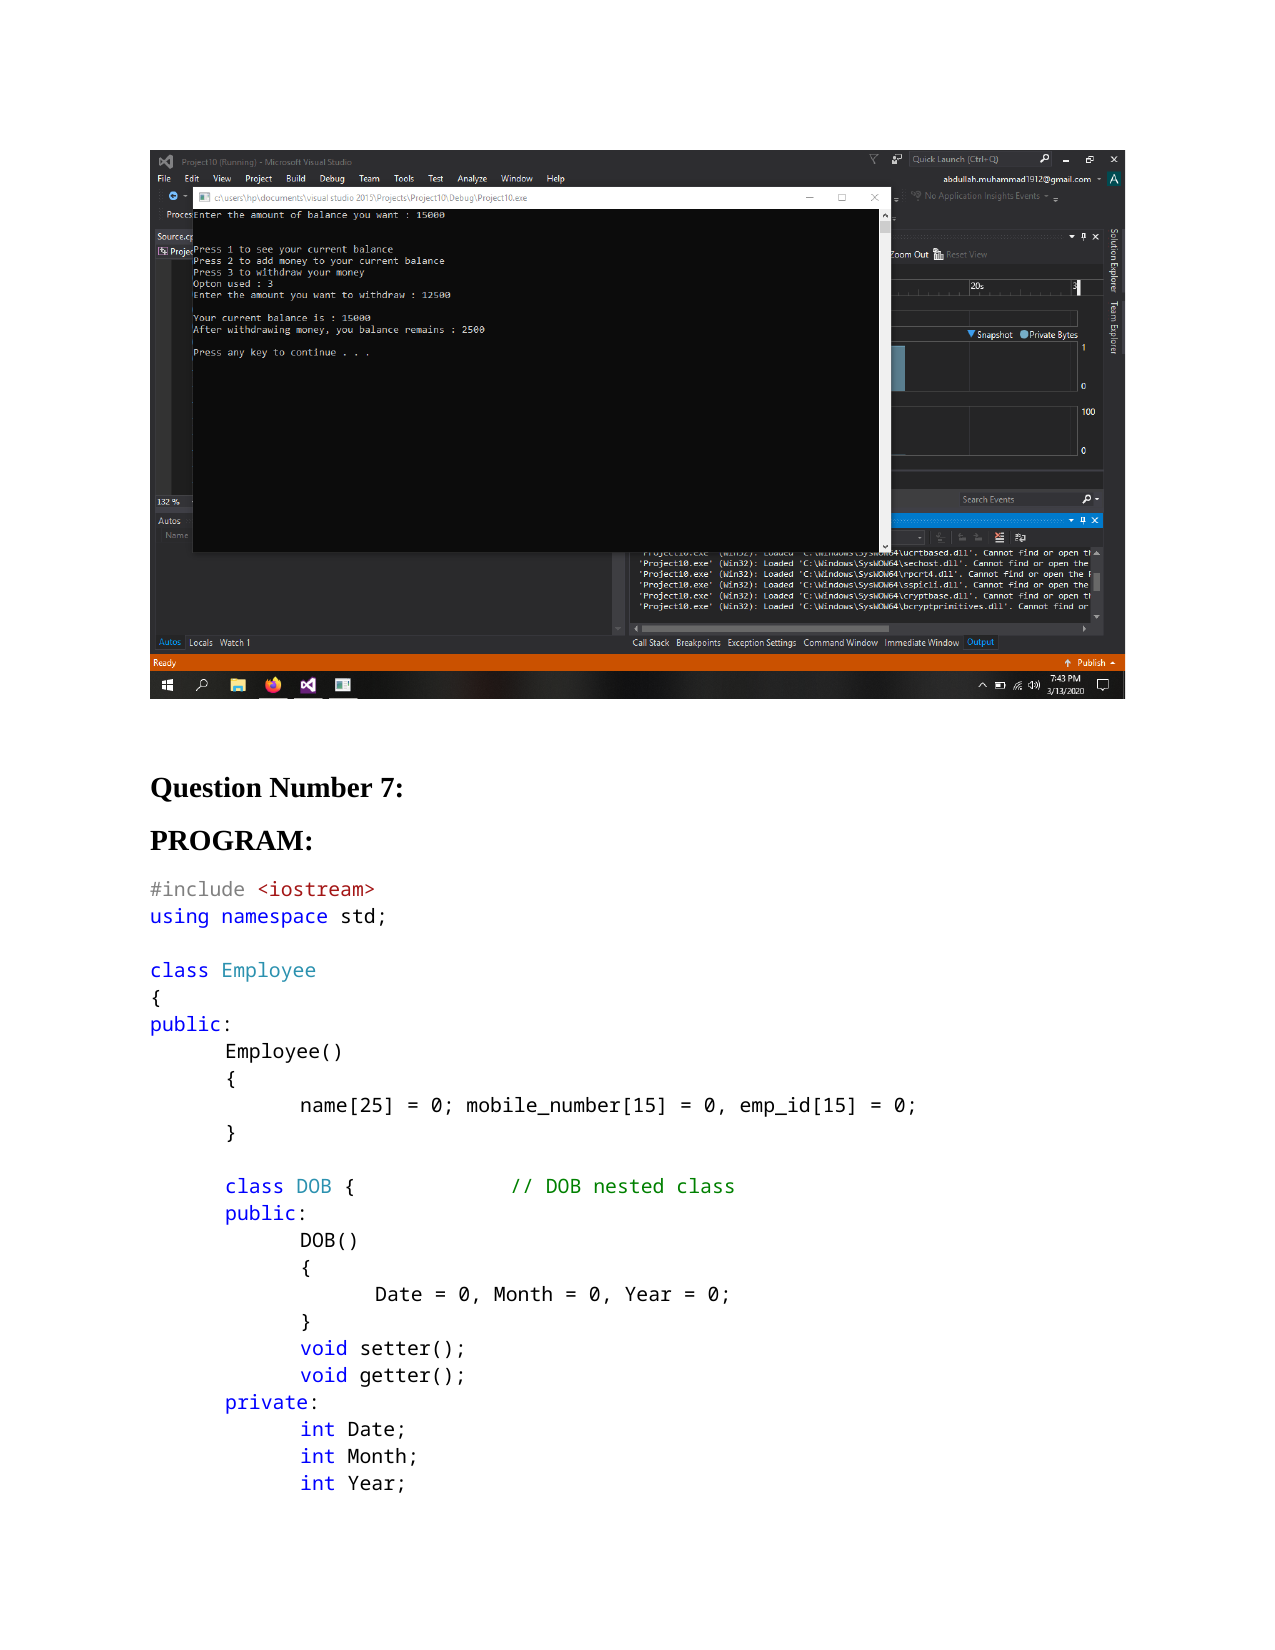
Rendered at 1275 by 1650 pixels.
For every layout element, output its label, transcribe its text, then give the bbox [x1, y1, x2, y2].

text Date = 0, Month = 0, Year = 0; [150, 1280, 1125, 1307]
text int Month; [150, 1442, 1125, 1469]
text } [150, 1307, 1125, 1334]
text public: [150, 1199, 1125, 1226]
text { [150, 1253, 1125, 1280]
text class DOB { // DOB nested class [150, 1172, 1125, 1199]
text void getter(); [150, 1361, 1125, 1388]
text void setter(); [150, 1334, 1125, 1361]
text class Employee [150, 956, 1125, 983]
text Question Number 7: [150, 770, 1125, 803]
text Employee() [150, 1037, 1125, 1064]
text using namespace std; [150, 902, 1125, 929]
text DOB() [150, 1226, 1125, 1253]
text int Date; [150, 1415, 1125, 1442]
text } [150, 1118, 1125, 1145]
text PROGRAM: [150, 823, 1125, 856]
text #include <iostream> [150, 875, 1125, 902]
text int Year; [150, 1469, 1125, 1496]
text name[25] = 0; mobile_number[15] = 0, emp_id[15] = 0; [150, 1091, 1125, 1118]
text { [150, 1064, 1125, 1091]
text private: [150, 1388, 1125, 1415]
text { [150, 983, 1125, 1010]
text public: [150, 1010, 1125, 1037]
picture [150, 150, 1125, 699]
